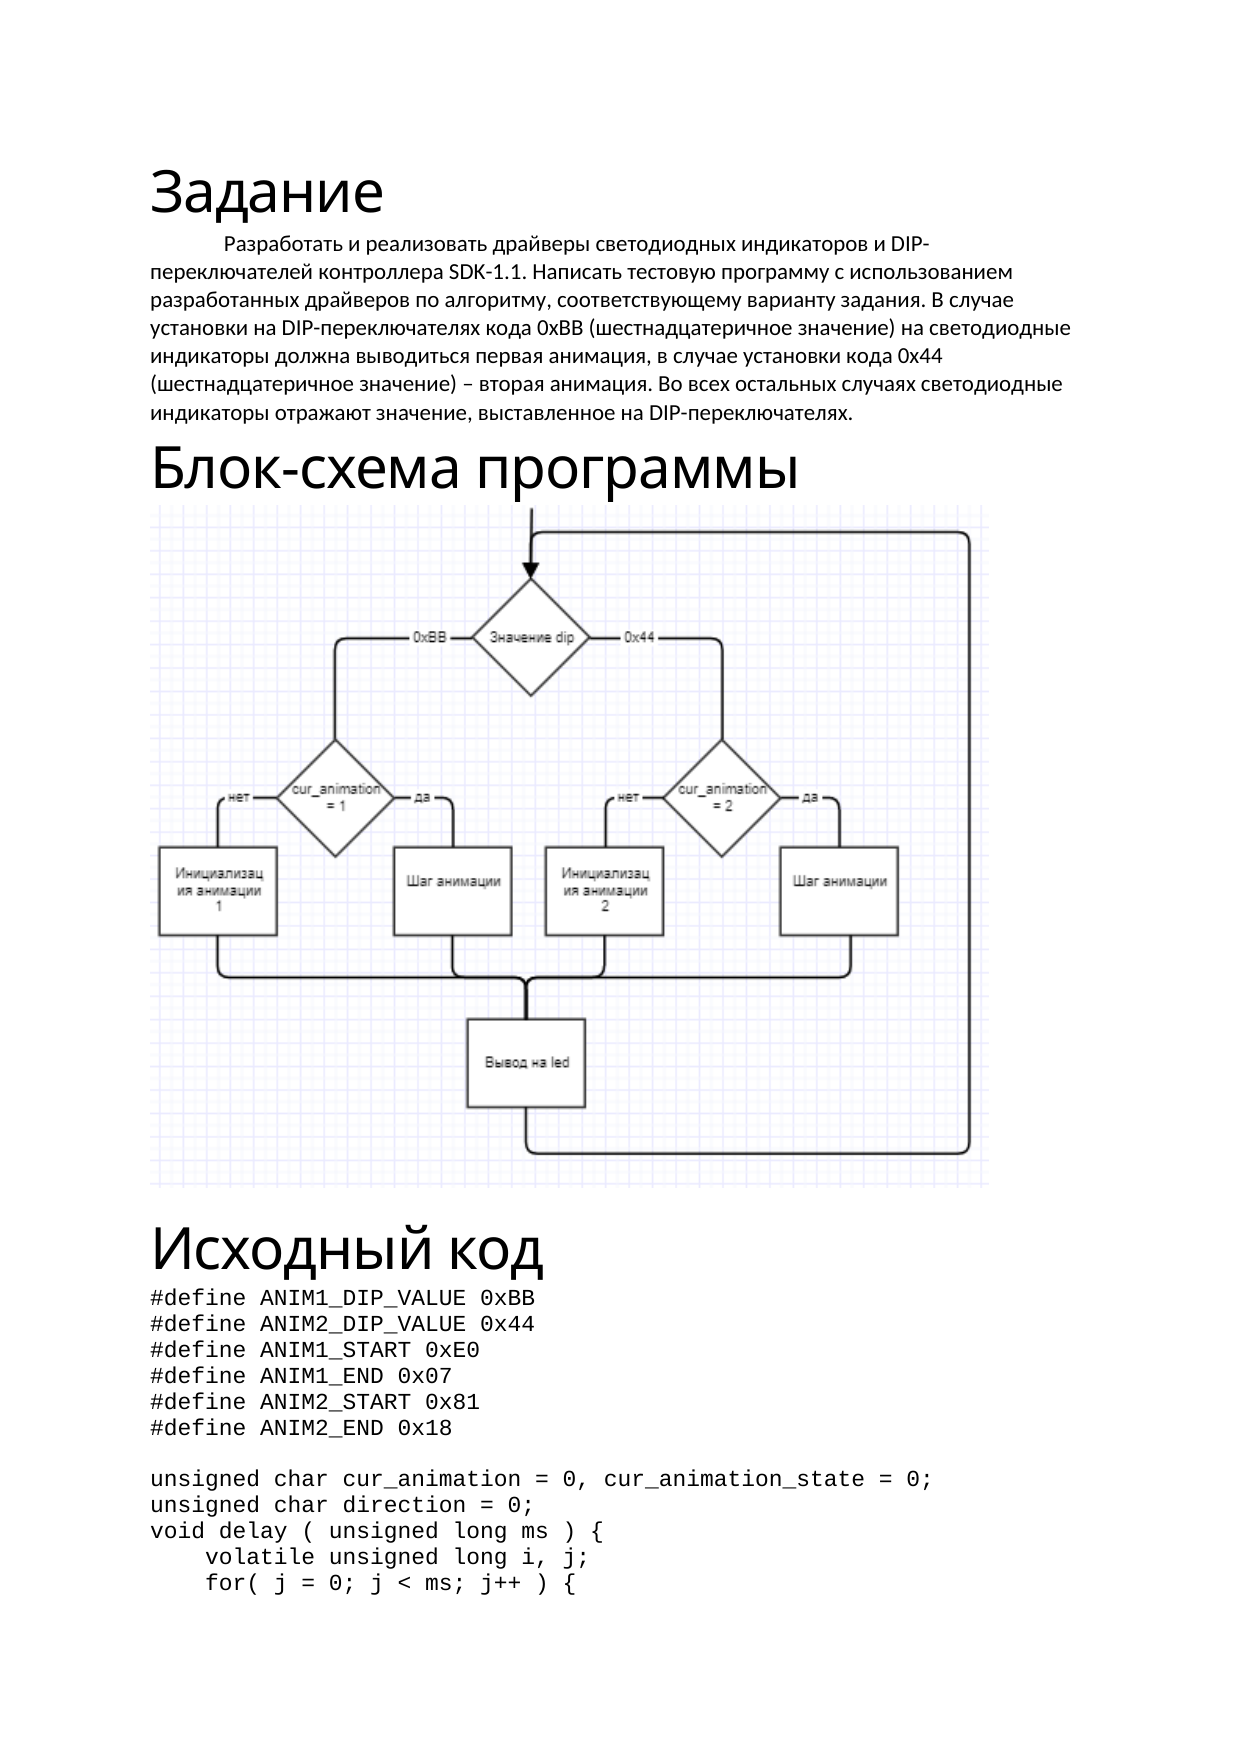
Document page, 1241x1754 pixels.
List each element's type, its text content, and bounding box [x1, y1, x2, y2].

title Блок-схема программы [150, 426, 1090, 505]
text #define ANIM1_START 0xE0 [150, 1338, 1090, 1364]
text void delay ( unsigned long ms ) { [150, 1520, 1090, 1546]
text #define ANIM1_DIP_VALUE 0xBB [150, 1286, 1090, 1312]
picture [150, 505, 989, 1188]
text #define ANIM2_DIP_VALUE 0x44 [150, 1312, 1090, 1338]
text #define ANIM1_END 0x07 [150, 1364, 1090, 1390]
text volatile unsigned long i, j; [150, 1546, 1090, 1572]
text Разработать и реализовать драйверы светодиодных индикаторов и DIP-переключателей контроллера SDK-1.1. Написать тестовую программу с использованием разработанных драйверов по алгоритму, соответствующему варианту задания. В случае установки на DIP-переключателях кода 0xBB (шестнадцатеричное значение) на светодиодные индикаторы должна выводиться первая анимация, в случае установки кода 0x44 (шестнадцатеричное значение) – вторая анимация. Во всех остальных случаях светодиодные индикаторы отражают значение, выставленное на DIP-переключателях. [150, 229, 1090, 426]
text #define ANIM2_START 0x81 [150, 1390, 1090, 1416]
text unsigned char cur_animation = 0, cur_animation_state = 0; [150, 1468, 1090, 1494]
text #define ANIM2_END 0x18 [150, 1416, 1090, 1442]
text unsigned char direction = 0; [150, 1494, 1090, 1520]
title Задание [150, 150, 1090, 229]
text for( j = 0; j < ms; j++ ) { [150, 1572, 1090, 1597]
title Исходный код [150, 1207, 1090, 1286]
